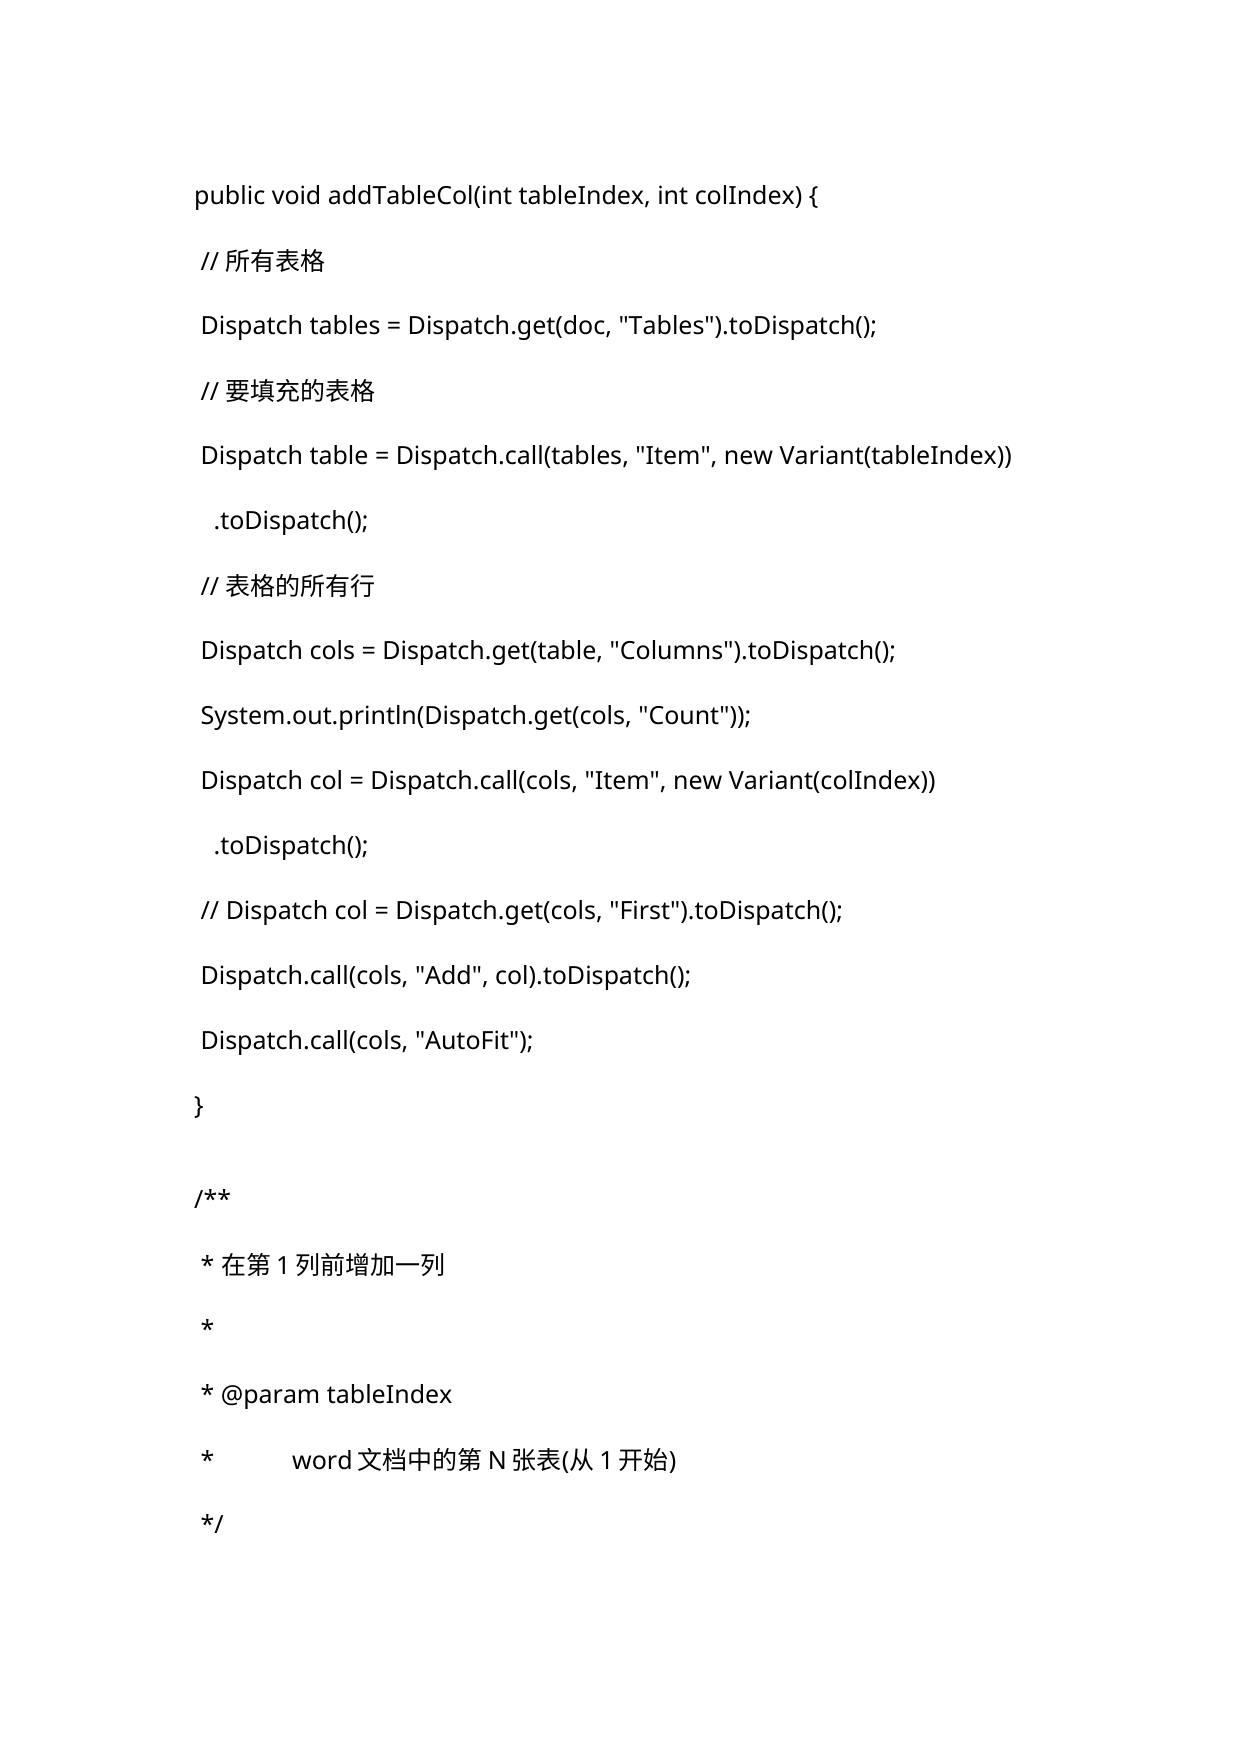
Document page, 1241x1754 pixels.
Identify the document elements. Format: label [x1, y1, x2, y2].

text [187, 162, 1053, 1137]
text [187, 1166, 1053, 1556]
